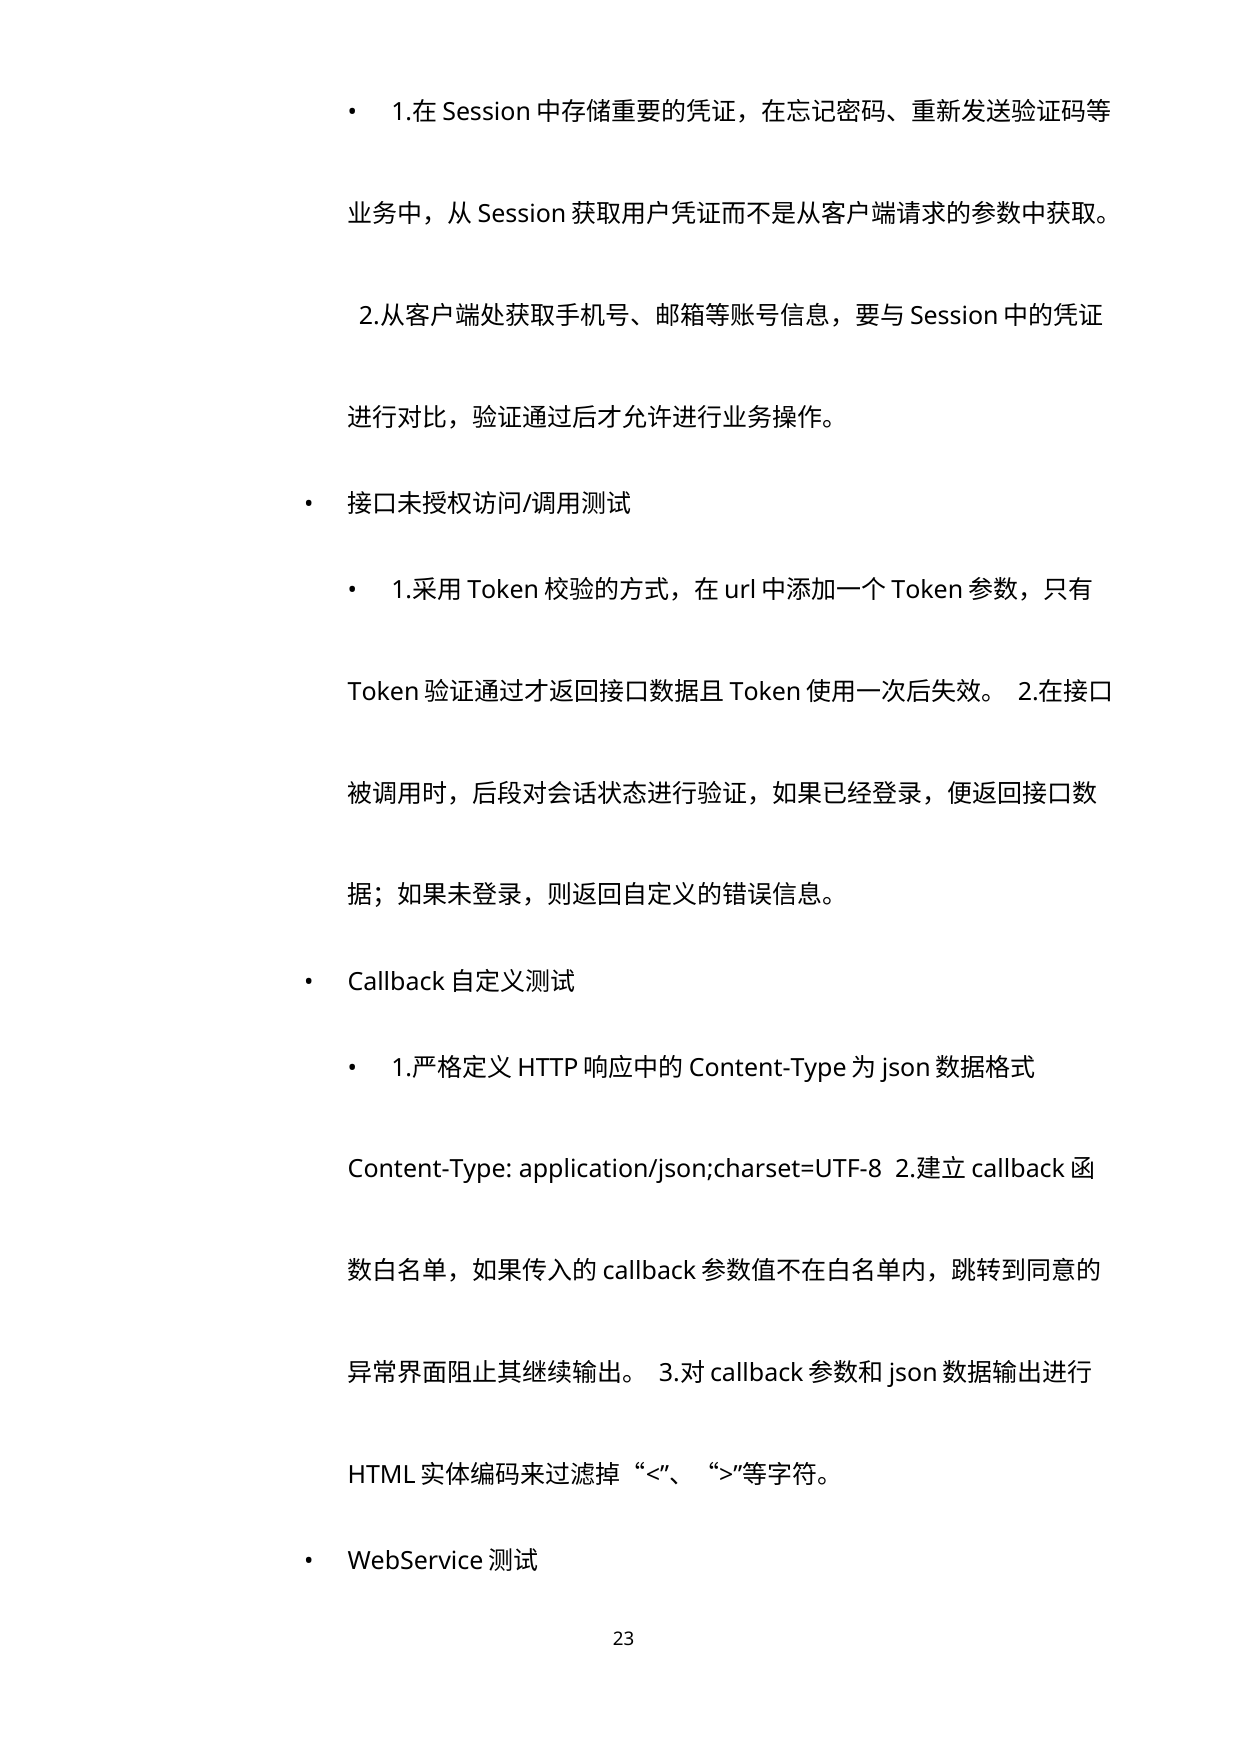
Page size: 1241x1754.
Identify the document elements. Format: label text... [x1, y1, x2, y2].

text • Callback自定义测试 [304, 945, 1118, 1013]
text • 1.在Session中存储重要的凭证，在忘记密码、重新发送验证码等业务中，从Session获取用户凭证而不是从客户端请求的参数中获取。 [347, 76, 1118, 449]
text • 1.采用Token校验的方式，在url中添加一个Token参数，只有Token验证通过才返回接口数据且Token使用一次后失效。 [347, 553, 1118, 927]
text • WebService测试 [304, 1525, 1118, 1593]
text • 接口未授权访问/调用测试 [304, 467, 1118, 535]
text • 1.严格定义HTTP响应中的Content-Type为json数据格式 Content-Type: application/json;charset=UTF-8 [347, 1031, 1118, 1507]
